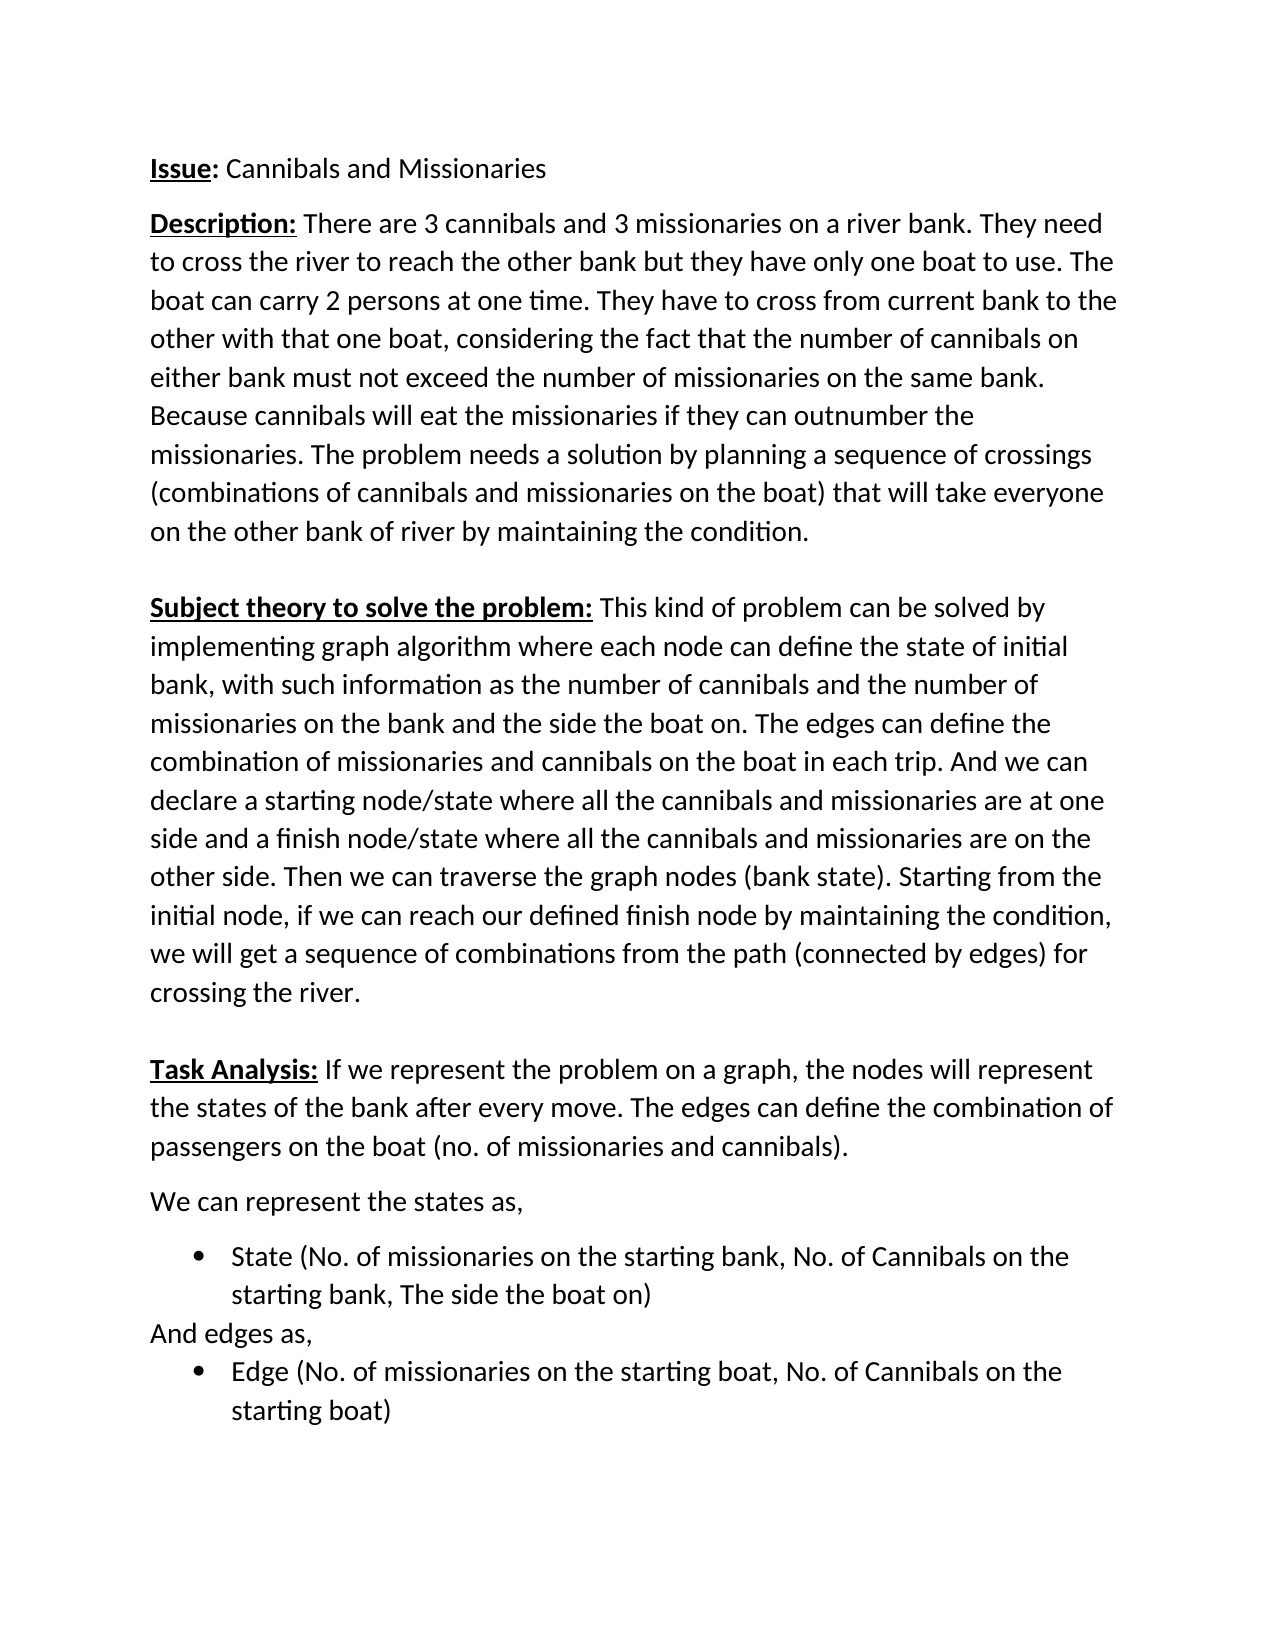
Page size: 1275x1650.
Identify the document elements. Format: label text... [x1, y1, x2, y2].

list Task Analysis: If we represent the problem on a graph, the nodes will represent the states of the bank after every move. The edges can define the combination of passengers on the boat (no. of missionaries and cannibals). [150, 1051, 1125, 1163]
list Description: There are 3 cannibals and 3 missionaries on a river bank. They need to cross the river to reach the other bank but they have only one boat to use. The boat can carry 2 persons at one time. They have to cross from current bank to the other with that one boat, considering the fact that the number of cannibals on either bank must not exceed the number of missionaries on the same bank. Because cannibals will eat the missionaries if they can outnumber the missionaries. The problem needs a solution by planning a sequence of crossings (combinations of cannibals and missionaries on the boat) that will take everyone on the other bank of river by maintaining the condition. [150, 205, 1125, 548]
list Edge (No. of missionaries on the starting boat, No. of Cannibals on the starting boat) [194, 1353, 1125, 1427]
text We can represent the states as, [150, 1183, 1125, 1218]
list State (No. of missionaries on the starting bank, No. of Cannibals on the starting bank, The side the boat on) [194, 1238, 1125, 1312]
text Issue: Cannibals and Missionaries [150, 150, 1125, 186]
list Subject theory to solve the problem: This kind of problem can be solved by implementing graph algorithm where each node can define the state of initial bank, with such information as the number of cannibals and the number of missionaries on the bank and the side the boat on. The edges can define the combination of missionaries and cannibals on the boat in each trip. And we can declare a starting node/state where all the cannibals and missionaries are at one side and a finish node/state where all the cannibals and missionaries are on the other side. Then we can traverse the graph nodes (bank state). Starting from the initial node, if we can reach our defined finish node by maintaining the condition, we will get a sequence of combinations from the path (connected by edges) for crossing the river. [150, 589, 1125, 1009]
list And edges as, [150, 1315, 1125, 1350]
